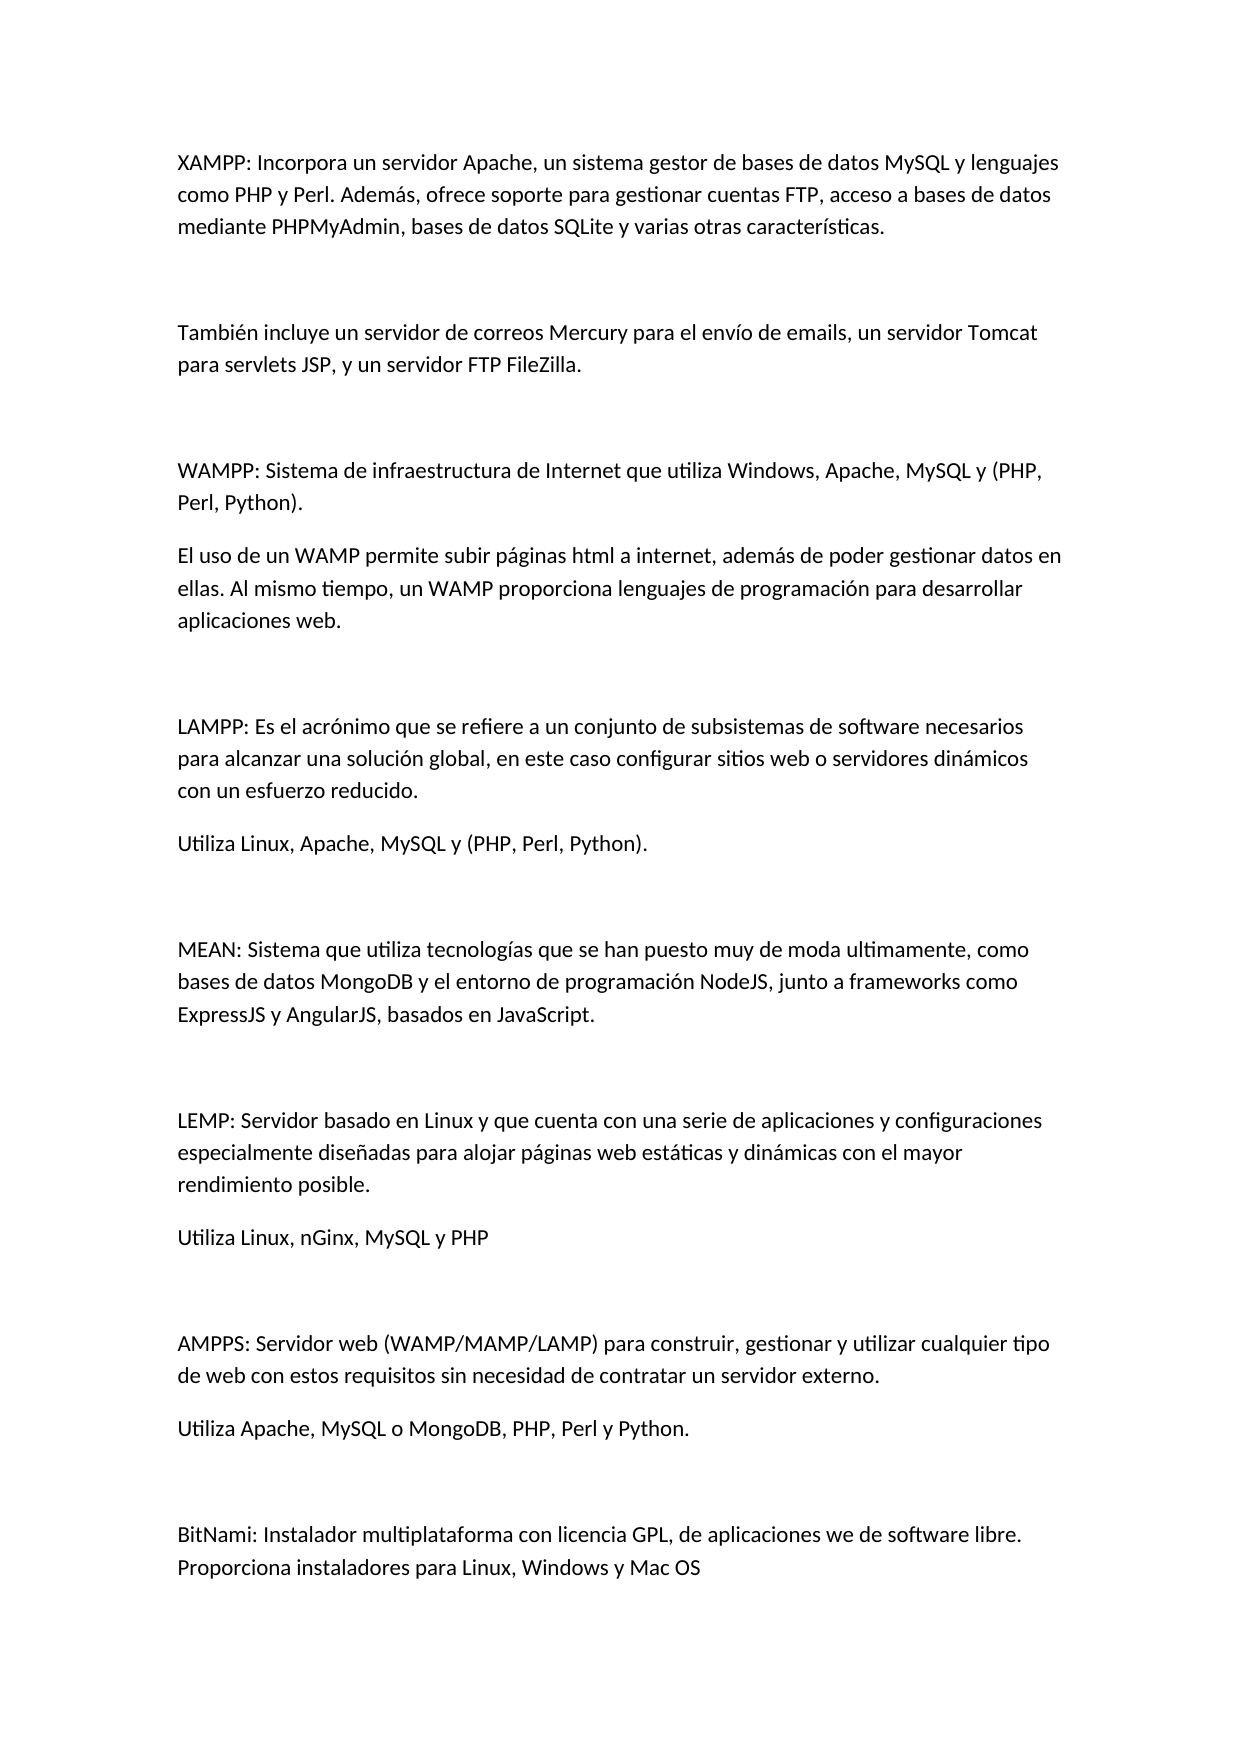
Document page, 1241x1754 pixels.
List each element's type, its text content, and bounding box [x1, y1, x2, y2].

text También incluye un servidor de correos Mercury para el envío de emails, un servidor Tomcat para servlets JSP, y un servidor FTP FileZilla. [177, 318, 1063, 378]
text WAMPP: Sistema de infraestructura de Internet que utiliza Windows, Apache, MySQL y (PHP, Perl, Python). [177, 456, 1063, 516]
text El uso de un WAMP permite subir páginas html a internet, además de poder gestionar datos en ellas. Al mismo tiempo, un WAMP proporciona lenguajes de programación para desarrollar aplicaciones web. [177, 541, 1063, 634]
text BitNami: Instalador multiplataforma con licencia GPL, de aplicaciones we de software libre. Proporciona instaladores para Linux, Windows y Mac OS [177, 1520, 1063, 1581]
text MEAN: Sistema que utiliza tecnologías que se han puesto muy de moda ultimamente, como bases de datos MongoDB y el entorno de programación NodeJS, junto a frameworks como ExpressJS y AngularJS, basados en JavaScript. [177, 935, 1063, 1028]
text Utiliza Apache, MySQL o MongoDB, PHP, Perl y Python. [177, 1414, 1063, 1442]
text XAMPP: Incorpora un servidor Apache, un sistema gestor de bases de datos MySQL y lenguajes como PHP y Perl. Además, ofrece soporte para gestionar cuentas FTP, acceso a bases de datos mediante PHPMyAdmin, bases de datos SQLite y varias otras características. [177, 148, 1063, 240]
text LEMP: Servidor basado en Linux y que cuenta con una serie de aplicaciones y configuraciones especialmente diseñadas para alojar páginas web estáticas y dinámicas con el mayor rendimiento posible. [177, 1106, 1063, 1198]
text LAMPP: Es el acrónimo que se refiere a un conjunto de subsistemas de software necesarios para alcanzar una solución global, en este caso configurar sitios web o servidores dinámicos con un esfuerzo reducido. [177, 712, 1063, 804]
text Utiliza Linux, Apache, MySQL y (PHP, Perl, Python). [177, 829, 1063, 857]
text Utiliza Linux, nGinx, MySQL y PHP [177, 1223, 1063, 1251]
text AMPPS: Servidor web (WAMP/MAMP/LAMP) para construir, gestionar y utilizar cualquier tipo de web con estos requisitos sin necesidad de contratar un servidor externo. [177, 1329, 1063, 1389]
